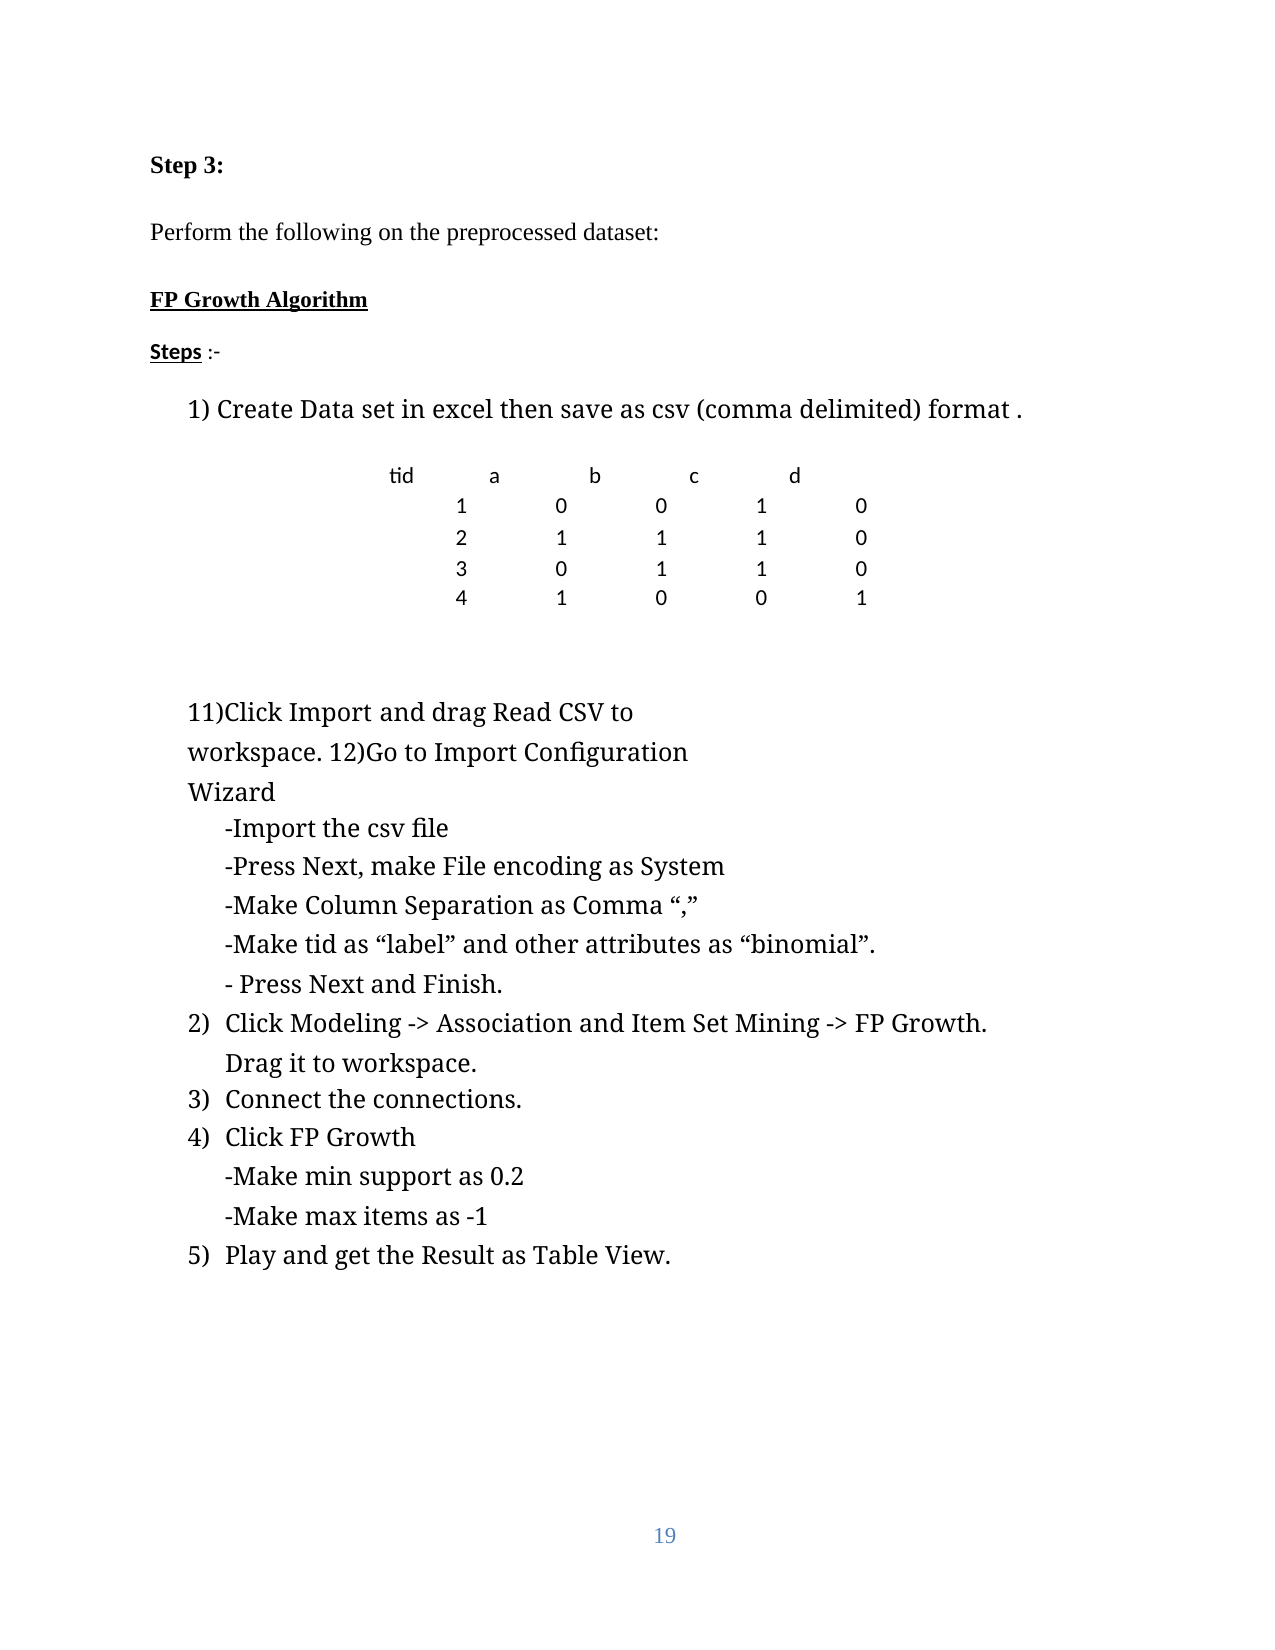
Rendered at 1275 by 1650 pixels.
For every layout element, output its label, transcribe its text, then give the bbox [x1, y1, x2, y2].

table_header tid [368, 465, 478, 492]
table_cell 0 [778, 554, 888, 585]
table_cell 0 [778, 492, 888, 523]
text FP Growth Algorithm [150, 286, 1214, 312]
table_header b [578, 465, 678, 492]
table_cell 1 [368, 492, 478, 523]
table_cell 3 [368, 554, 478, 585]
table_cell 1 [778, 585, 888, 612]
list Click FP Growth [187, 1120, 1214, 1154]
text Perform the following on the preprocessed dataset: [150, 217, 1214, 246]
table_cell 1 [678, 554, 778, 585]
text -Make max items as -1 [225, 1198, 1214, 1232]
table_cell 4 [368, 585, 478, 612]
text -Make min support as 0.2 [225, 1159, 1214, 1193]
text -Make tid as “label” and other attributes as “binomial”. [225, 927, 1214, 961]
text -Make Column Separation as Comma “,” [225, 888, 1214, 922]
text -Import the csv file [225, 815, 1214, 843]
list Connect the connections. [187, 1086, 1214, 1114]
table_cell 2 [368, 523, 478, 554]
text - Press Next and Finish. [225, 966, 1214, 1001]
table_cell 1 [578, 523, 678, 554]
list Click Modeling -> Association and Item Set Mining -> FP Growth. Drag it to workspace. [187, 1006, 1021, 1080]
text 1) Create Data set in excel then save as csv (comma delimited) format . [187, 391, 1214, 425]
subtitle Step 3: [150, 150, 1214, 179]
table_cell 0 [778, 523, 888, 554]
table_cell 1 [478, 585, 578, 612]
table_cell 1 [678, 492, 778, 523]
table_cell 1 [678, 523, 778, 554]
table_cell 0 [578, 585, 678, 612]
text Steps :- [150, 337, 1214, 365]
text -Press Next, make File encoding as System [225, 848, 1214, 882]
table_header d [778, 465, 888, 492]
table_cell 1 [578, 554, 678, 585]
text 11)Click Import and drag Read CSV to workspace. 12)Go to Import Configuration Wizard [187, 694, 724, 809]
table_cell 1 [478, 523, 578, 554]
table_header c [678, 465, 778, 492]
table_cell 0 [678, 585, 778, 612]
table_cell 0 [478, 492, 578, 523]
table_cell 0 [578, 492, 678, 523]
list Play and get the Result as Table View. [187, 1238, 1214, 1272]
table_header a [478, 465, 578, 492]
table_cell 0 [478, 554, 578, 585]
